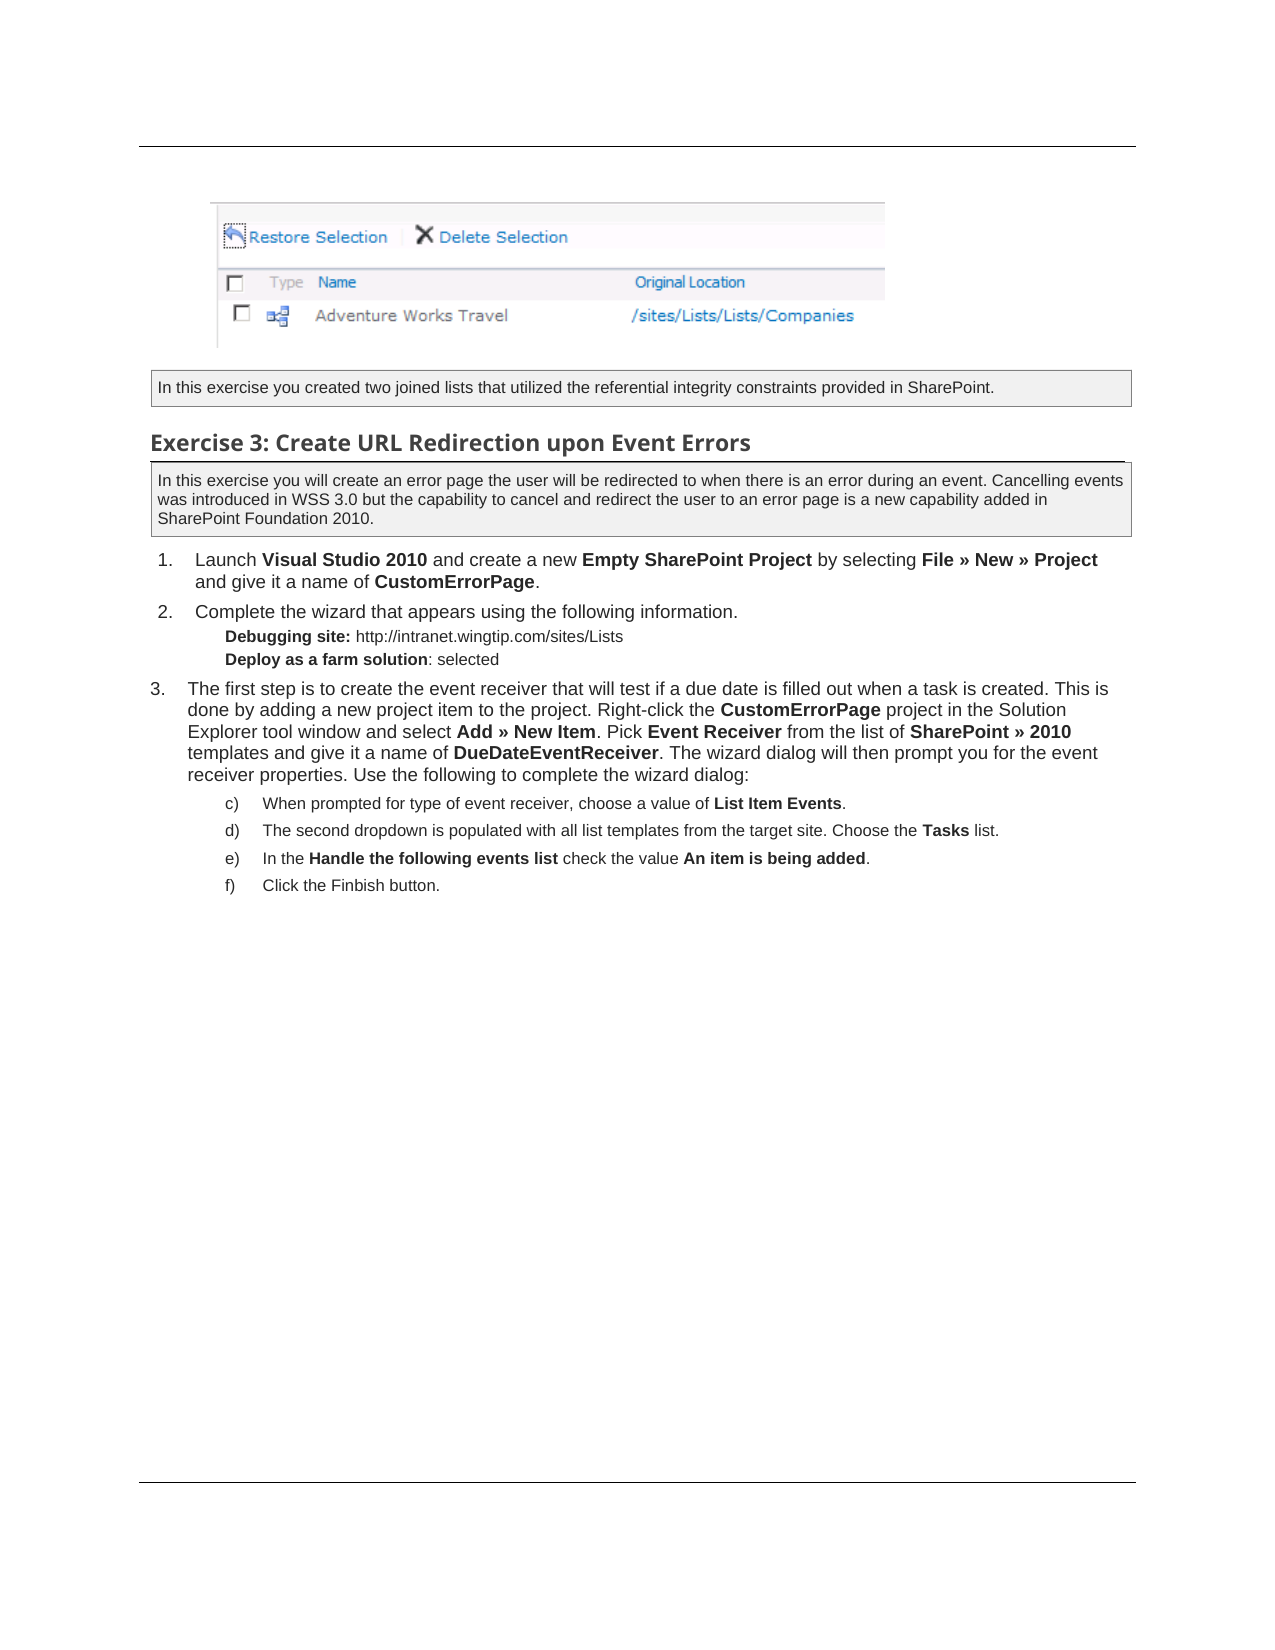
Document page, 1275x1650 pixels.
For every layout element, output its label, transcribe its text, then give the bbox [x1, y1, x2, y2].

picture [210, 202, 885, 348]
text In the Handle the following events list check the value An item is being added. [225, 848, 1125, 868]
list Launch Visual Studio 2010 and create a new Empty SharePoint Project by selecting File » New » Project and give it a name of CustomErrorPage. [157, 549, 1125, 592]
text When prompted for type of event receiver, choose a value of List Item Events. [225, 793, 1125, 813]
text The second dropdown is populated with all list templates from the target site. Choose the Tasks list. [225, 821, 1125, 840]
text The first step is to create the event receiver that will test if a due date is filled out when a task is created. This is done by adding a new project item to the project. Right-click the CustomErrorPage project in the Solution Explorer tool window and select Add » New Item. Pick Event Receiver from the list of SharePoint » 2010 templates and give it a name of DueDateEventReceiver. The wizard dialog will then prompt you for the event receiver properties. Use the following to complete the wizard dialog: [150, 677, 1125, 785]
subtitle Exercise 3: Create URL Redirection upon Event Errors [150, 427, 1125, 461]
list Complete the wizard that appears using the following information. [157, 601, 1125, 622]
text Deploy as a farm solution: selected [225, 650, 1125, 669]
text In this exercise you created two joined lists that utilized the referential integrity constraints provided in SharePoint. [152, 371, 1131, 406]
text In this exercise you will create an error page the user will be redirected to when there is an error during an event. Cancelling events was introduced in WSS 3.0 but the capability to cancel and redirect the user to an error page is a new capability added in SharePoint Foundation 2010. [152, 463, 1131, 536]
text Debugging site: http://intranet.wingtip.com/sites/Lists [225, 626, 1125, 646]
text Click the Finbish button. [225, 876, 1125, 895]
